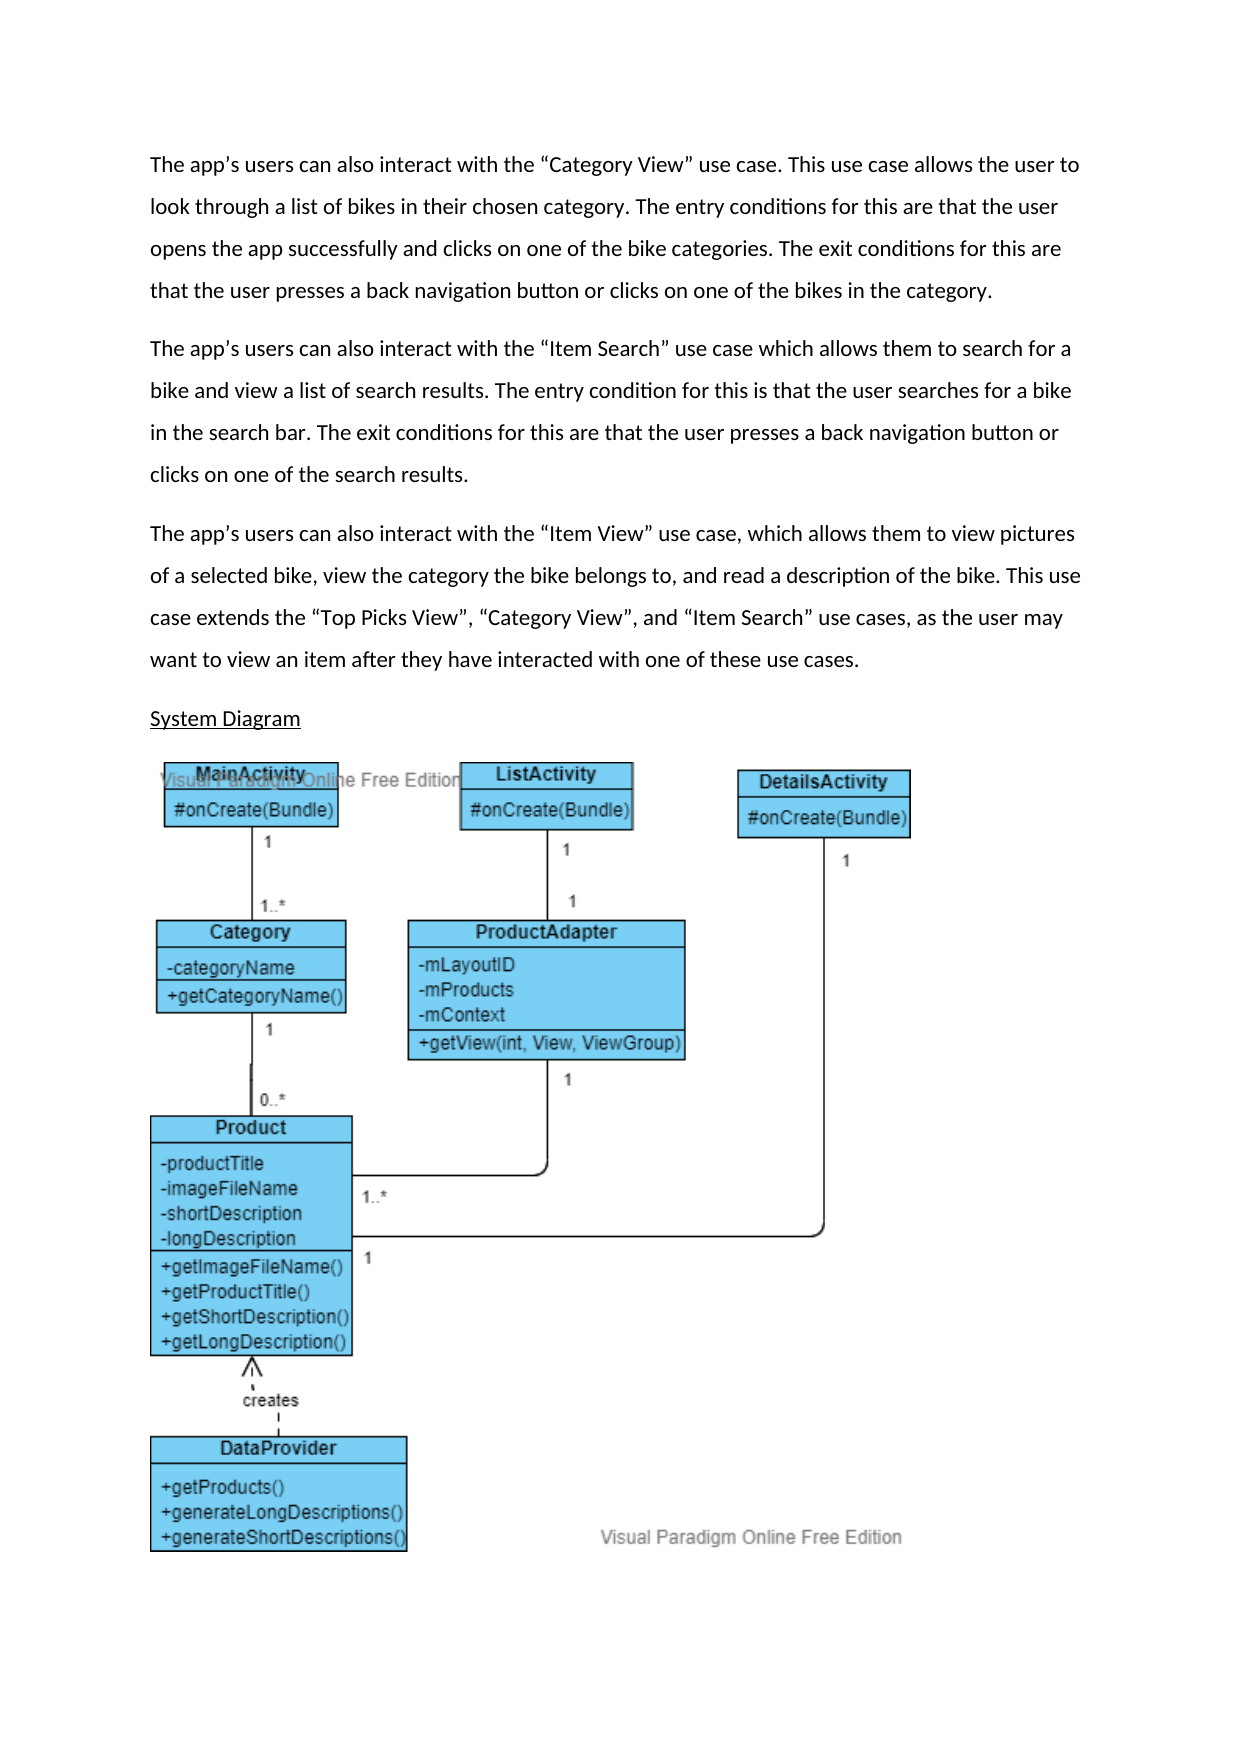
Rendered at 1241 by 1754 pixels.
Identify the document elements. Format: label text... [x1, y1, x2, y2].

text The app’s users can also interact with the “Category View” use case. This use case allows the user to look through a list of bikes in their chosen category. The entry conditions for this are that the user opens the app successfully and clicks on one of the bike categories. The exit conditions for this are that the user presses a back navigation button or clicks on one of the bikes in the category. [150, 150, 1090, 304]
text The app’s users can also interact with the “Item Search” use case which allows them to search for a bike and view a list of search results. The entry condition for this is that the user searches for a bike in the search bar. The exit conditions for this are that the user presses a back navigation button or clicks on one of the search results. [150, 334, 1090, 488]
picture [150, 762, 911, 1552]
text System Diagram [150, 704, 1090, 732]
text The app’s users can also interact with the “Item View” use case, which allows them to view pictures of a selected bike, view the category the bike belongs to, and read a description of the bike. This use case extends the “Top Picks View”, “Category View”, and “Item Search” use cases, as the user may want to view an item after they have interacted with one of these use cases. [150, 519, 1090, 673]
